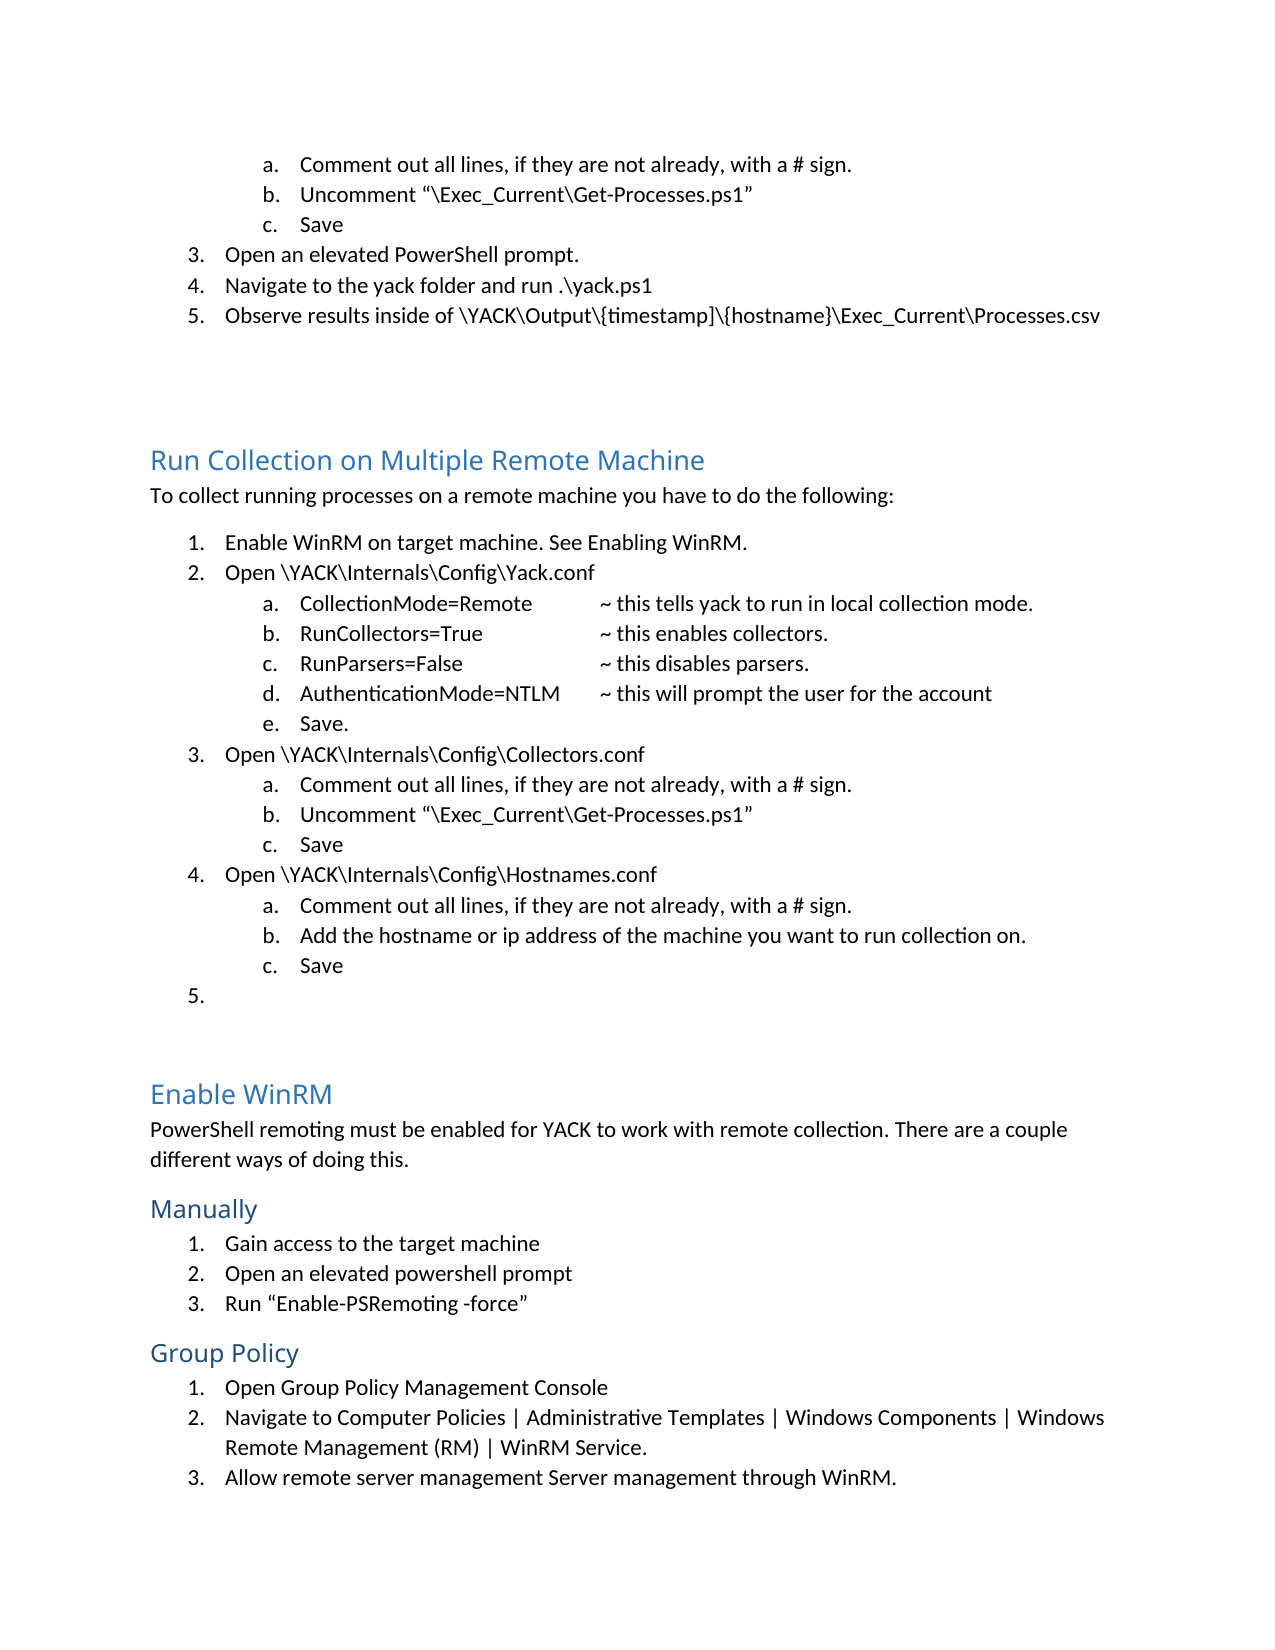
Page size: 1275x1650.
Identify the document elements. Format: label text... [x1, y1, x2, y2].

list Comment out all lines, if they are not already, with a # sign. [262, 891, 1125, 919]
list Gain access to the target machine [187, 1229, 1125, 1257]
list Navigate to the yack folder and run .\yack.ps1 [187, 271, 1125, 299]
list Add the hostname or ip address of the machine you want to run collection on. [262, 921, 1125, 949]
list Comment out all lines, if they are not already, with a # sign. [262, 770, 1125, 798]
list Run “Enable-PSRemoting -force” [187, 1289, 1125, 1317]
list Save [262, 951, 1125, 979]
list RunCollectors=True ~ this enables collectors. [262, 619, 1125, 647]
list Open Group Policy Management Console [187, 1373, 1125, 1401]
subtitle Enable WinRM [150, 1075, 1125, 1112]
list Open \YACK\Internals\Config\Yack.conf [187, 558, 1125, 587]
subtitle Group Policy [150, 1336, 1125, 1370]
list Open \YACK\Internals\Config\Collectors.conf [187, 740, 1125, 768]
list Uncomment “\Exec_Current\Get-Processes.ps1” [262, 800, 1125, 828]
list Save [262, 210, 1125, 238]
list Comment out all lines, if they are not already, with a # sign. [262, 150, 1125, 178]
subtitle Run Collection on Multiple Remote Machine [150, 442, 1125, 478]
list Save [262, 830, 1125, 858]
text To collect running processes on a remote machine you have to do the following: [150, 481, 1125, 509]
list Allow remote server management Server management through WinRM. [187, 1463, 1125, 1492]
list Save. [262, 709, 1125, 738]
text PowerShell remoting must be enabled for YACK to work with remote collection. There are a couple different ways of doing this. [150, 1115, 1125, 1173]
list Open an elevated powershell prompt [187, 1259, 1125, 1287]
list Observe results inside of \YACK\Output\{timestamp]\{hostname}\Exec_Current\Processes.csv [187, 301, 1125, 329]
list Open \YACK\Internals\Config\Hostnames.conf [187, 861, 1125, 889]
list AuthenticationMode=NTLM ~ this will prompt the user for the account [262, 679, 1125, 707]
list RunParsers=False ~ this disables parsers. [262, 649, 1125, 677]
list Navigate to Computer Policies | Administrative Templates | Windows Components | Windows Remote Management (RM) | WinRM Service. [187, 1403, 1125, 1461]
list Open an elevated PowerShell prompt. [187, 241, 1125, 269]
list CollectionMode=Remote ~ this tells yack to run in local collection mode. [262, 589, 1125, 617]
subtitle Manually [150, 1192, 1125, 1226]
list Uncomment “\Exec_Current\Get-Processes.ps1” [262, 180, 1125, 208]
list Enable WinRM on target machine. See Enabling WinRM. [187, 528, 1125, 556]
